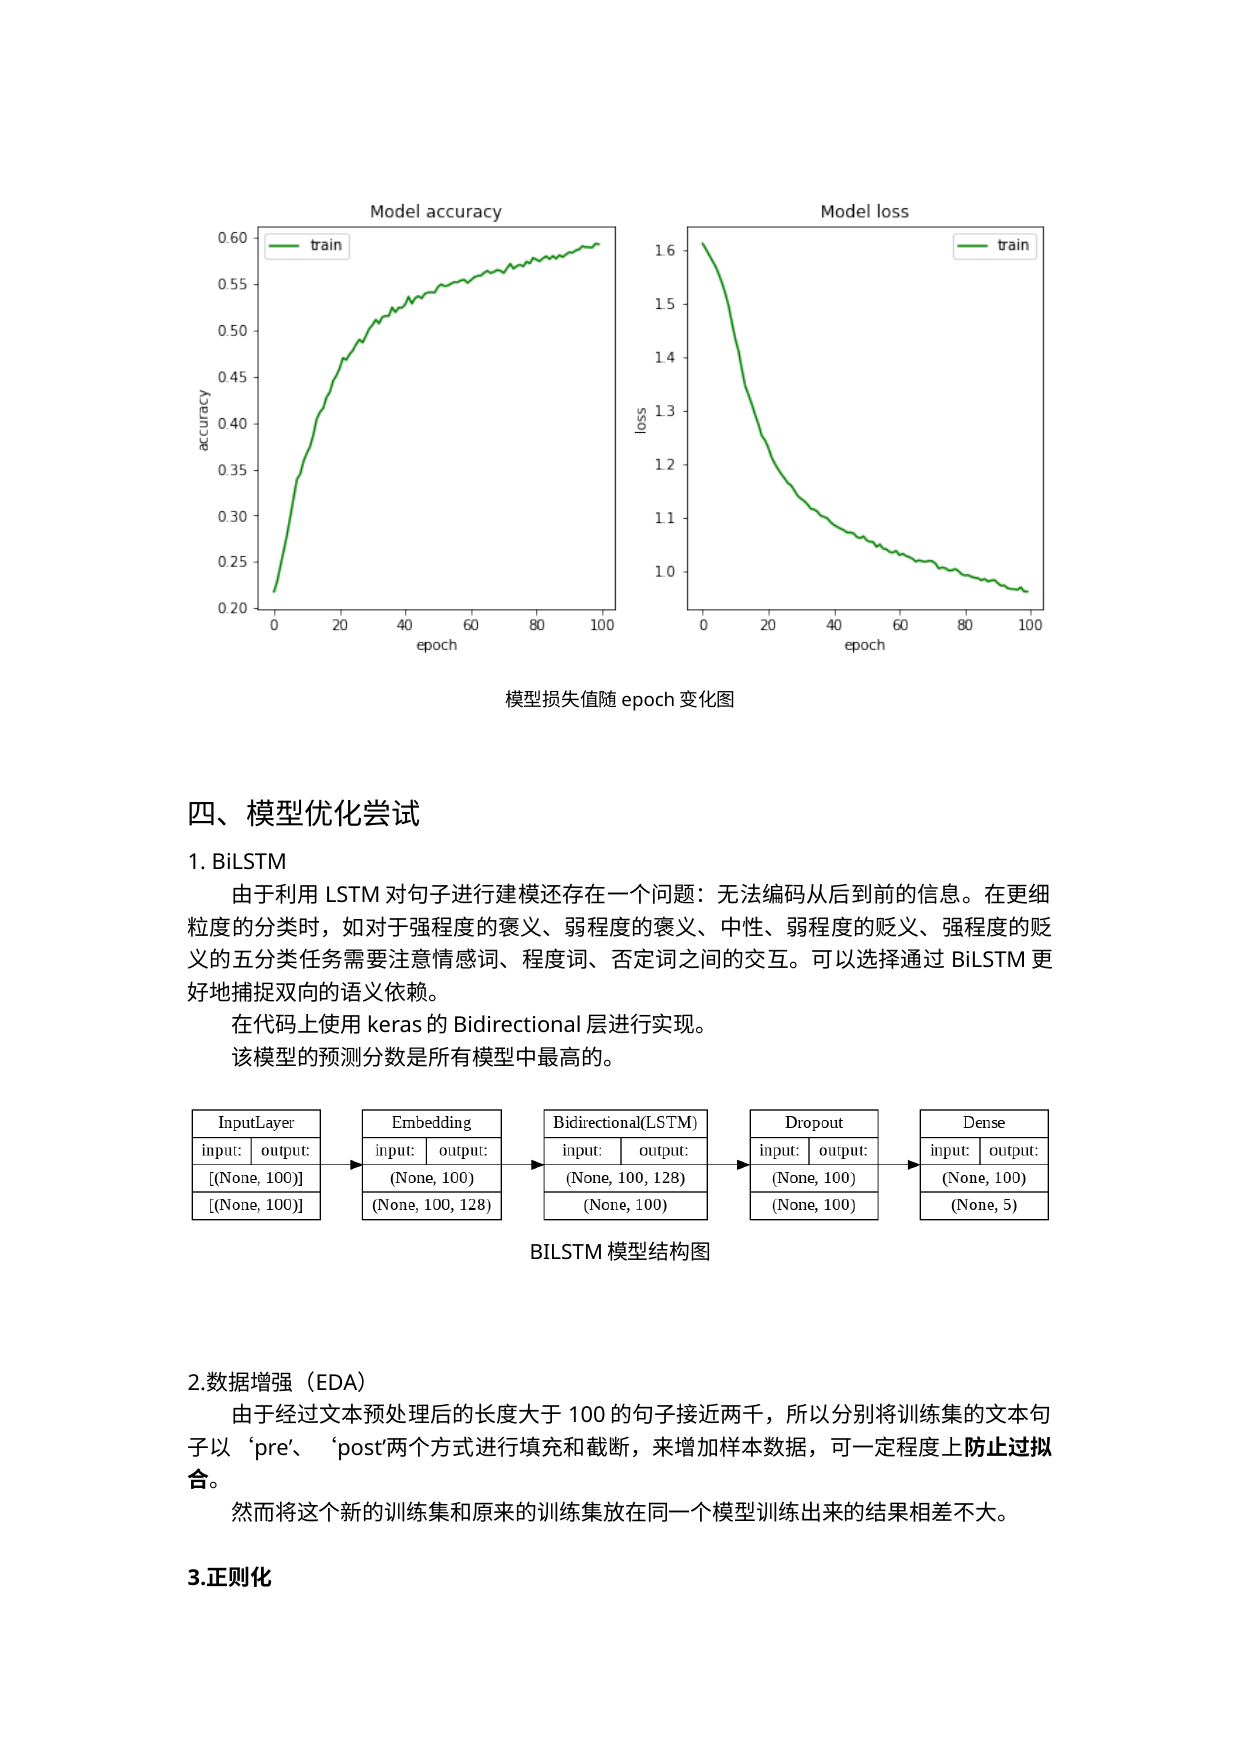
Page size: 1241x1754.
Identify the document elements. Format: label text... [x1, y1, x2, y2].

text 由于利用LSTM对句子进行建模还存在一个问题：无法编码从后到前的信息。在更细粒度的分类时，如对于强程度的褒义、弱程度的褒义、中性、弱程度的贬义、强程度的贬义的五分类任务需要注意情感词、程度词、否定词之间的交互。可以选择通过BiLSTM更好地捕捉双向的语义依赖。 [187, 877, 1053, 1007]
text 3.正则化 [187, 1559, 1053, 1592]
text 1. BiLSTM [187, 844, 1053, 877]
text 然而将这个新的训练集和原来的训练集放在同一个模型训练出来的结果相差不大。 [187, 1494, 1053, 1527]
text 模型损失值随epoch变化图 [187, 682, 1053, 714]
text 2.数据增强（EDA） [187, 1364, 1053, 1397]
text 由于经过文本预处理后的长度大于100的句子接近两千，所以分别将训练集的文本句子以‘pre’、‘post’两个方式进行填充和截断，来增加样本数据，可一定程度上防止过拟合。 [187, 1397, 1053, 1494]
text 在代码上使用keras的Bidirectional层进行实现。 [187, 1007, 1053, 1039]
text BILSTM模型结构图 [187, 1234, 1053, 1267]
text 该模型的预测分数是所有模型中最高的。 [187, 1039, 1053, 1072]
text 四、模型优化尝试 [187, 779, 1053, 844]
picture [187, 1104, 1053, 1225]
picture [187, 194, 1053, 663]
